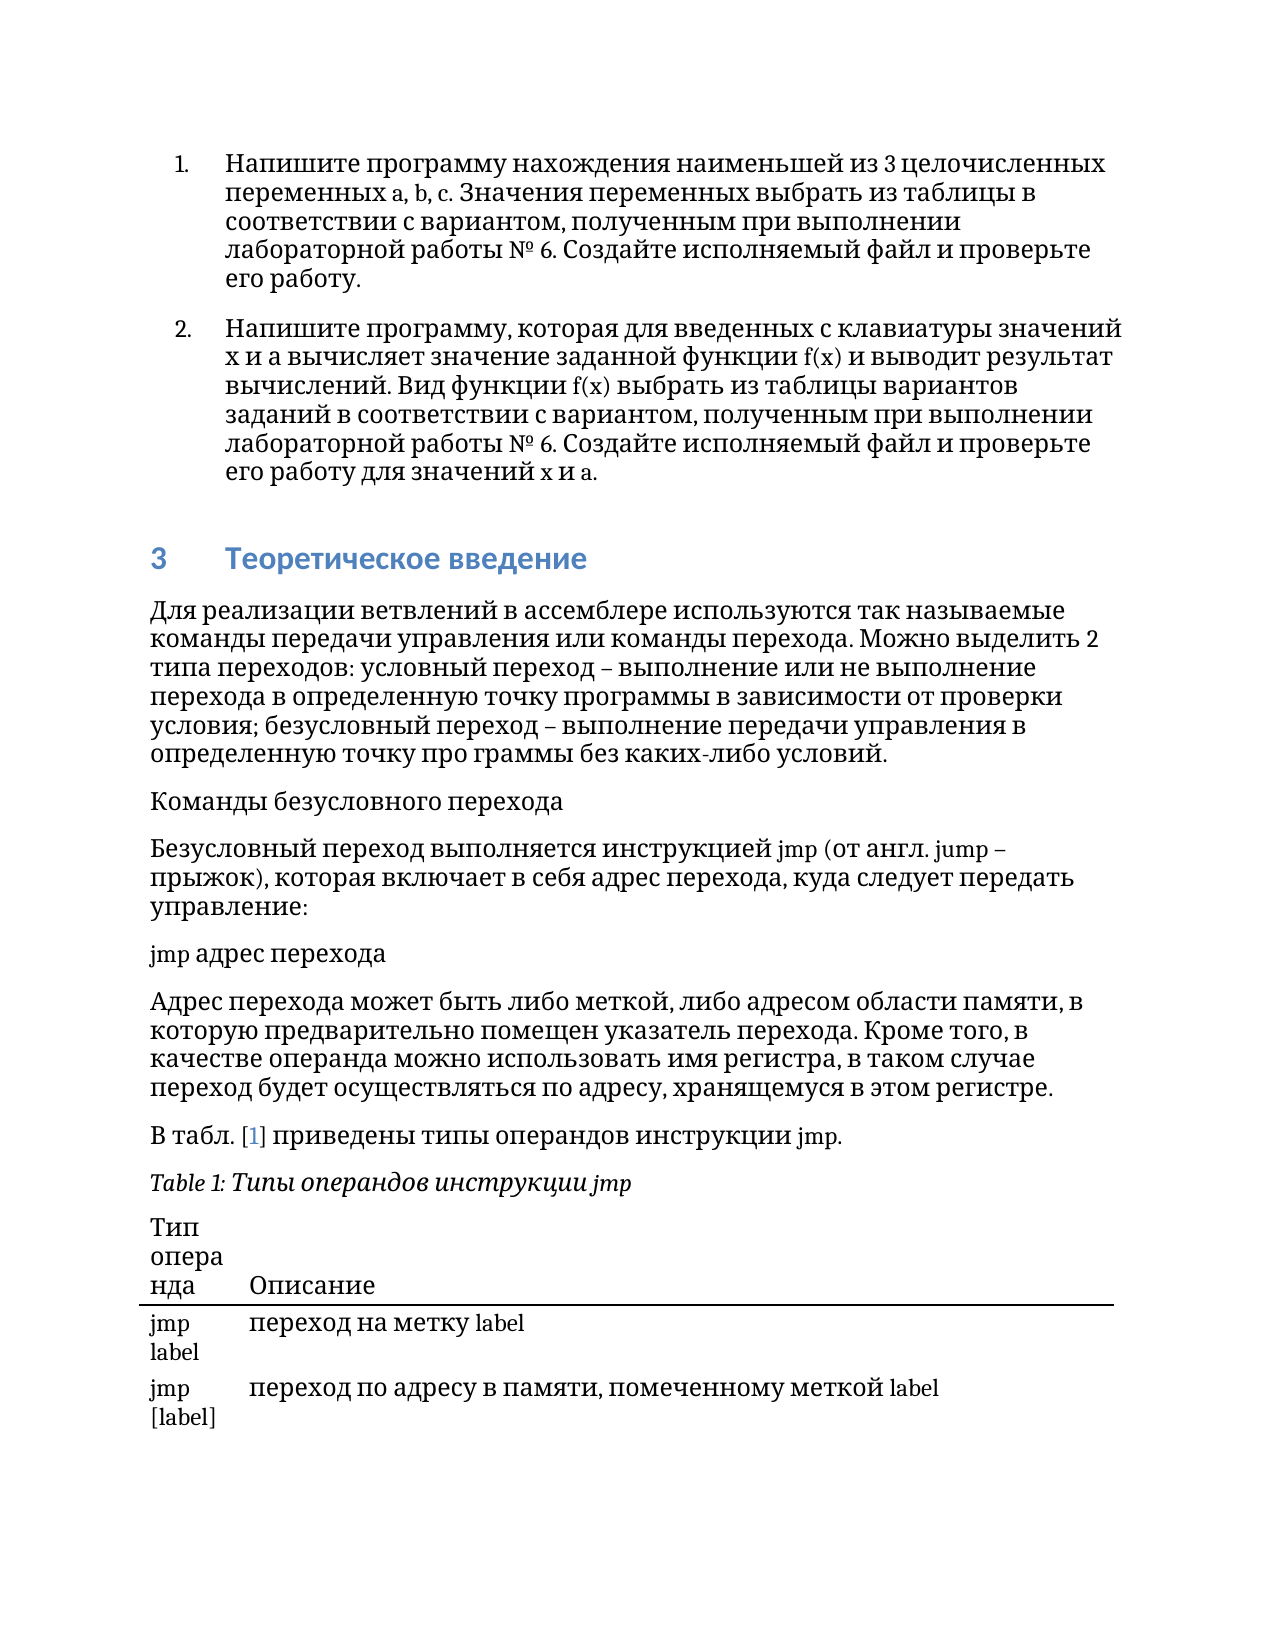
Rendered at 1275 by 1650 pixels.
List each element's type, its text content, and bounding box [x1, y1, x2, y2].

text Для реализации ветвлений в ассемблере используются так называемые команды передачи управления или команды перехода. Можно выделить 2 типа переходов: условный переход – выполнение или не выполнение перехода в определенную точку программы в зависимости от проверки условия; безусловный переход – выполнение передачи управления в определенную точку про граммы без каких-либо условий. [150, 597, 1125, 769]
table_cell переход по адресу в памяти, помеченному меткой label [238, 1371, 1114, 1436]
subtitle 3 Теоретическое введение [150, 537, 1125, 578]
table_cell jmp label [139, 1306, 238, 1371]
text Команды безусловного перехода [150, 788, 1125, 817]
text jmp адрес перехода [150, 940, 1125, 969]
table_cell переход на метку label [238, 1306, 1114, 1371]
list Напишите программу, которая для введенных с клавиатуры значений х и а вычисляет значение заданной функции f(x) и выводит результат вычислений. Вид функции f(x) выбрать из таблицы вариантов заданий в соответствии с вариантом, полученным при выполнении лабораторной работы № 6. Создайте исполняемый файл и проверьте его работу для значений x и a. [175, 314, 1125, 487]
table_header Тип операнда [139, 1210, 238, 1304]
text Table 1: Типы операндов инструкции jmp [150, 1169, 1125, 1198]
table_header Описание [238, 1210, 1114, 1304]
text Адрес перехода может быть либо меткой, либо адресом области памяти, в которую предварительно помещен указатель перехода. Кроме того, в качестве операнда можно использовать имя регистра, в таком случае переход будет осуществляться по адресу, хранящемуся в этом регистре. [150, 988, 1125, 1103]
text Безусловный переход выполняется инструкцией jmp (от англ. jump – прыжок), которая включает в себя адрес перехода, куда следует передать управление: [150, 835, 1125, 922]
table_cell jmp [label] [139, 1371, 238, 1436]
list Напишите программу нахождения наименьшей из 3 целочисленных переменных a, b, c. Значения переменных выбрать из таблицы в соответствии с вариантом, полученным при выполнении лабораторной работы № 6. Создайте исполняемый файл и проверьте его работу. [175, 150, 1125, 294]
text В табл. [1] приведены типы операндов инструкции jmp. [150, 1122, 1125, 1150]
